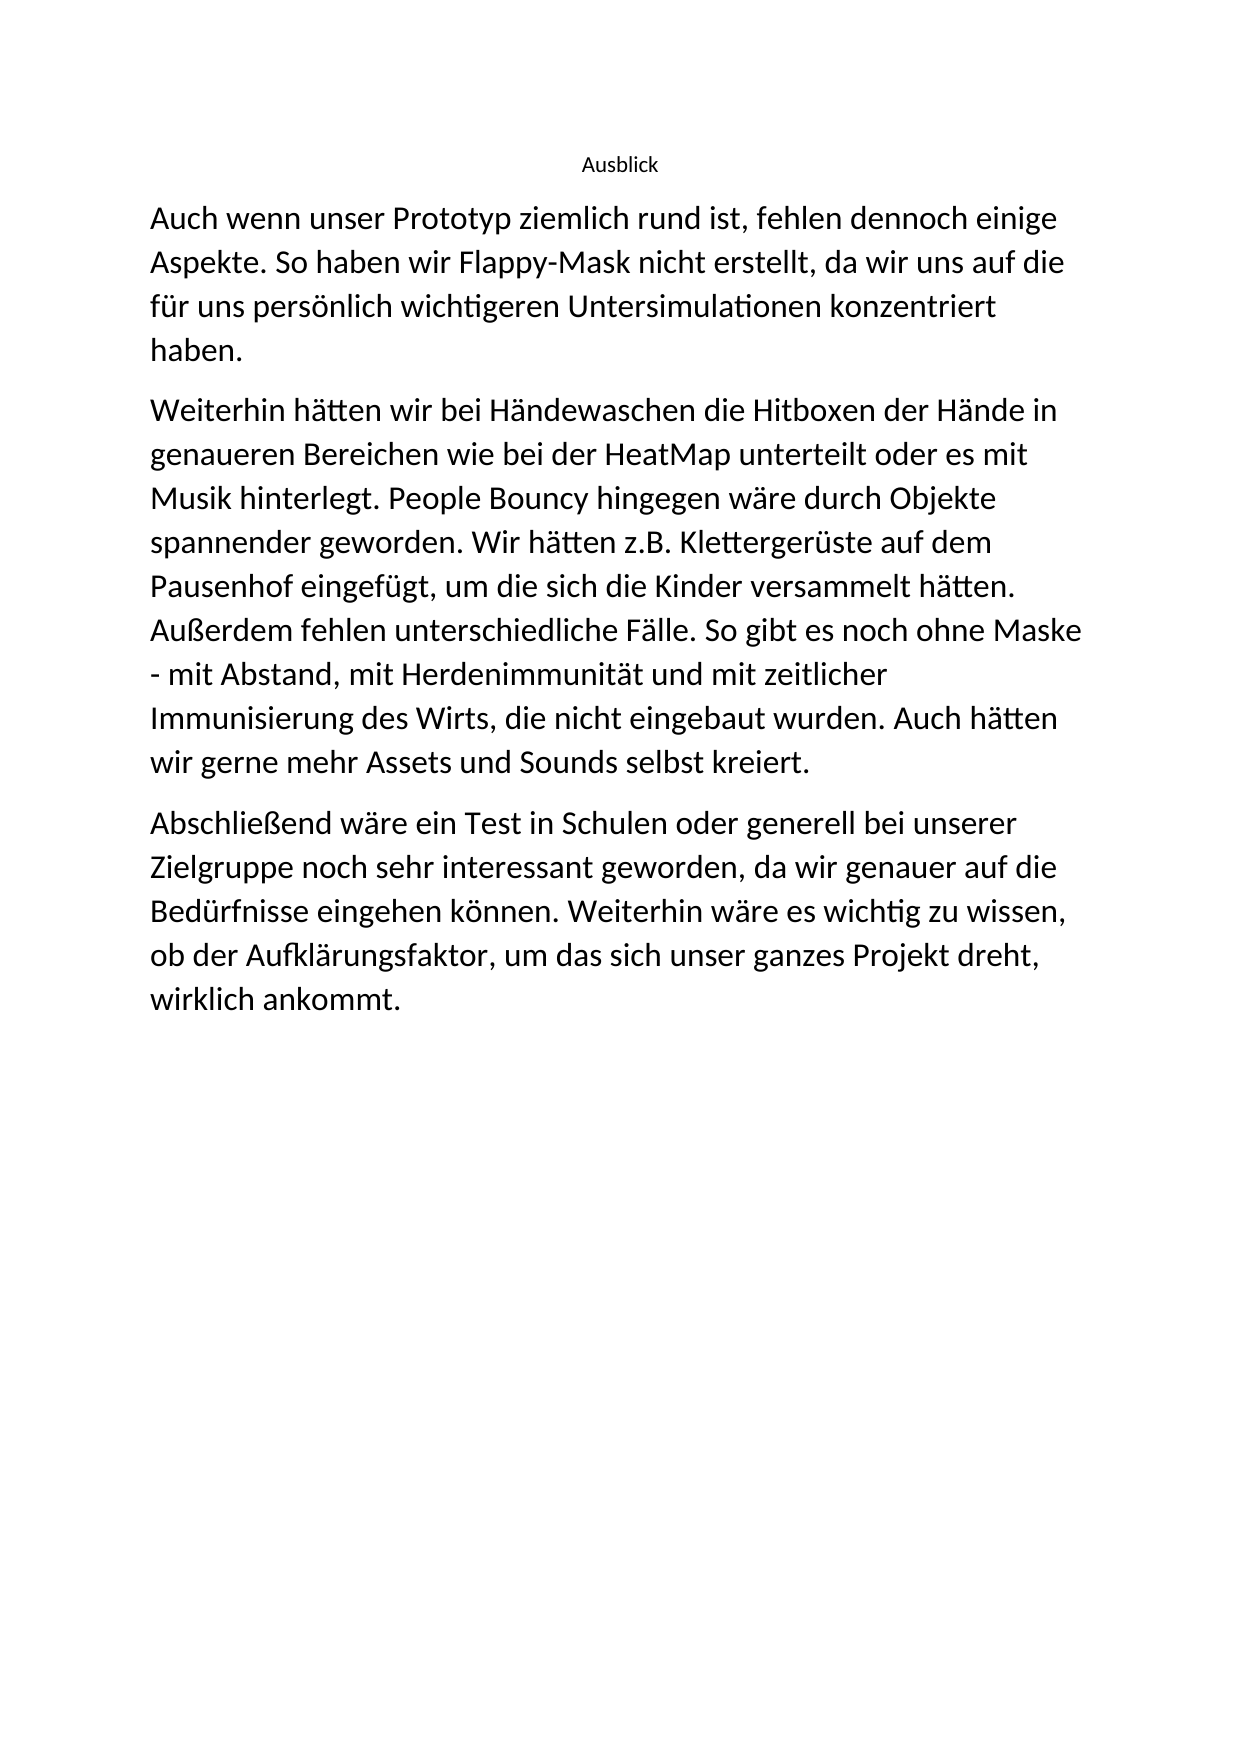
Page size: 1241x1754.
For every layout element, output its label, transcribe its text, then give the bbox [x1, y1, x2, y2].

text Ausblick [150, 150, 1090, 178]
text Weiterhin hätten wir bei Händewaschen die Hitboxen der Hände in genaueren Bereichen wie bei der HeatMap unterteilt oder es mit Musik hinterlegt. People Bouncy hingegen wäre durch Objekte spannender geworden. Wir hätten z.B. Klettergerüste auf dem Pausenhof eingefügt, um die sich die Kinder versammelt hätten. Außerdem fehlen unterschiedliche Fälle. So gibt es noch ohne Maske - mit Abstand, mit Herdenimmunität und mit zeitlicher Immunisierung des Wirts, die nicht eingebaut wurden. Auch hätten wir gerne mehr Assets und Sounds selbst kreiert. [150, 389, 1090, 782]
text Auch wenn unser Prototyp ziemlich rund ist, fehlen dennoch einige Aspekte. So haben wir Flappy-Mask nicht erstellt, da wir uns auf die für uns persönlich wichtigeren Untersimulationen konzentriert haben. [150, 197, 1090, 369]
text Abschließend wäre ein Test in Schulen oder generell bei unserer Zielgruppe noch sehr interessant geworden, da wir genauer auf die Bedürfnisse eingehen können. Weiterhin wäre es wichtig zu wissen, ob der Aufklärungsfaktor, um das sich unser ganzes Projekt dreht, wirklich ankommt. [150, 802, 1090, 1018]
